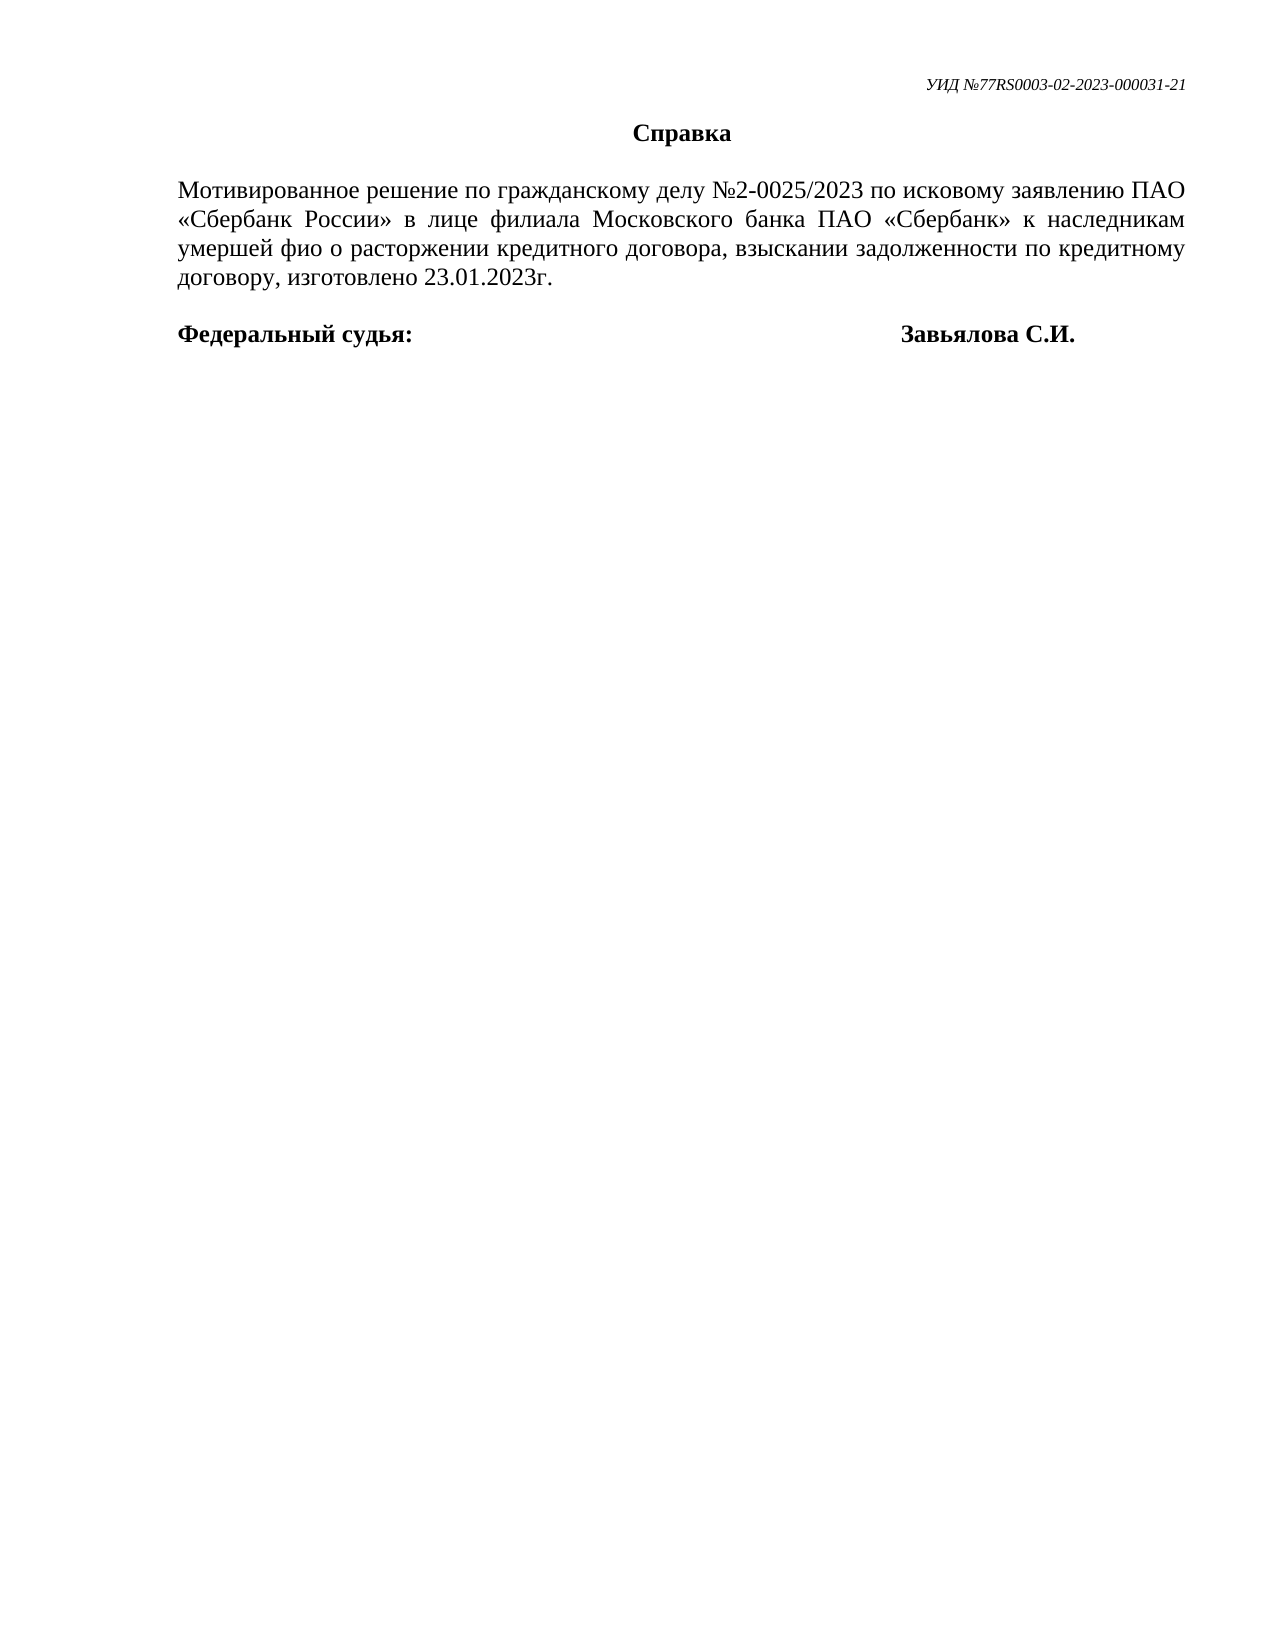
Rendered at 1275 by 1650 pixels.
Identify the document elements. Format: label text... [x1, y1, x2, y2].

text Мотивированное решение по гражданскому делу №2-0025/2023 по исковому заявлению ПАО «Сбербанк России» в лице филиала Московского банка ПАО «Сбербанк» к наследникам умершей фио о расторжении кредитного договора, взыскании задолженности по кредитному договору, изготовлено 23.01.2023г. [177, 176, 1186, 291]
text Федеральный судья: Завьялова С.И. [177, 319, 1186, 348]
text Справка [177, 118, 1186, 147]
